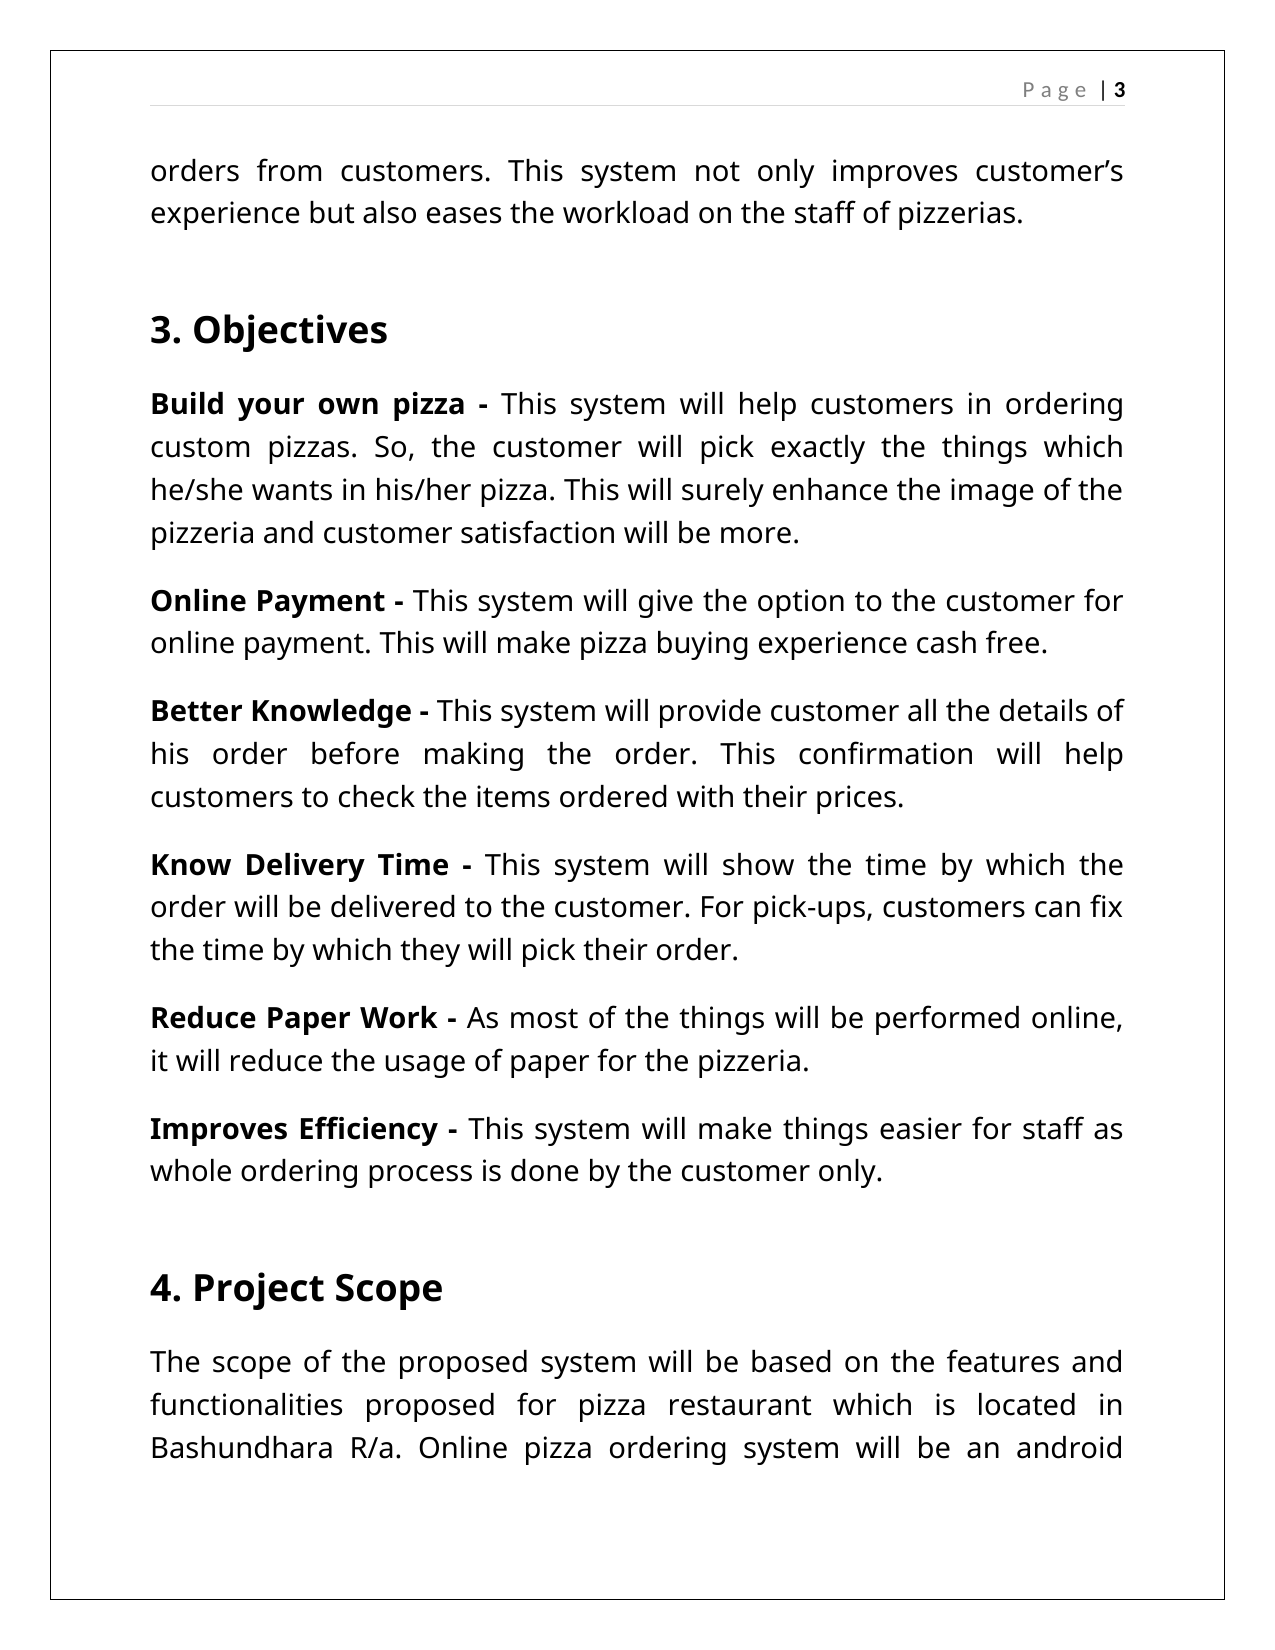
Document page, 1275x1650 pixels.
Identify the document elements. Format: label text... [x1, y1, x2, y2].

text Online Payment - This system will give the option to the customer for online payment. This will make pizza buying experience cash free. [150, 580, 1125, 662]
text 3. Objectives [150, 303, 1125, 354]
text Build your own pizza - This system will help customers in ordering custom pizzas. So, the customer will pick exactly the things which he/she wants in his/her pizza. This will surely enhance the image of the pizzeria and customer satisfaction will be more. [150, 383, 1125, 552]
text Better Knowledge - This system will provide customer all the details of his order before making the order. This confirmation will help customers to check the items ordered with their prices. [150, 690, 1125, 816]
text 4. Project Scope [150, 1261, 1125, 1312]
text Improves Efficiency - This system will make things easier for staff as whole ordering process is done by the customer only. [150, 1108, 1125, 1190]
text Know Delivery Time - This system will show the time by which the order will be delivered to the customer. For pick-ups, customers can fix the time by which they will pick their order. [150, 844, 1125, 969]
text Reduce Paper Work - As most of the things will be performed online, it will reduce the usage of paper for the pizzeria. [150, 997, 1125, 1080]
